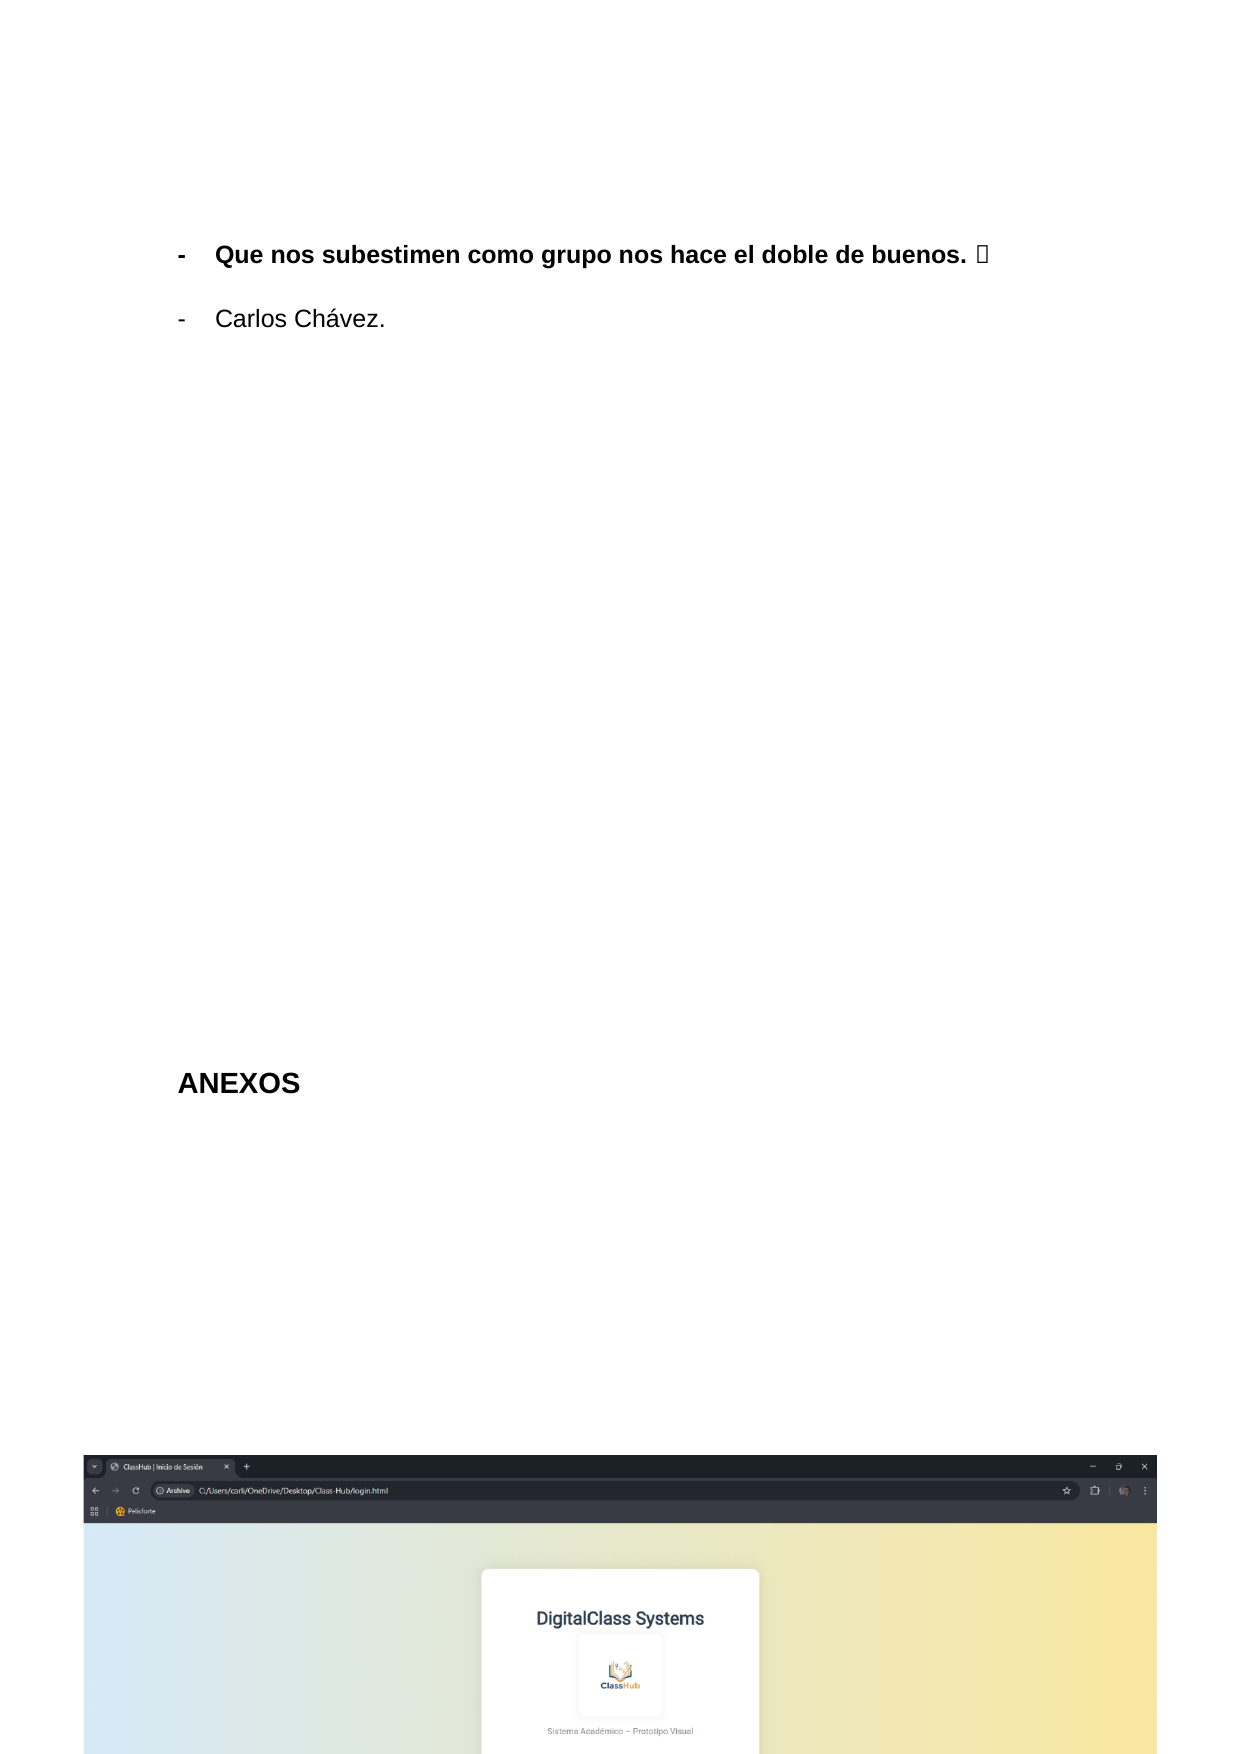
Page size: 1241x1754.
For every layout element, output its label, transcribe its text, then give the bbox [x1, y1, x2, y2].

picture [83, 1455, 1157, 1754]
list Carlos Chávez. [177, 304, 1063, 333]
list Que nos subestimen como grupo nos hace el doble de buenos. [177, 236, 1063, 270]
subtitle ANEXOS [177, 1066, 1063, 1100]
